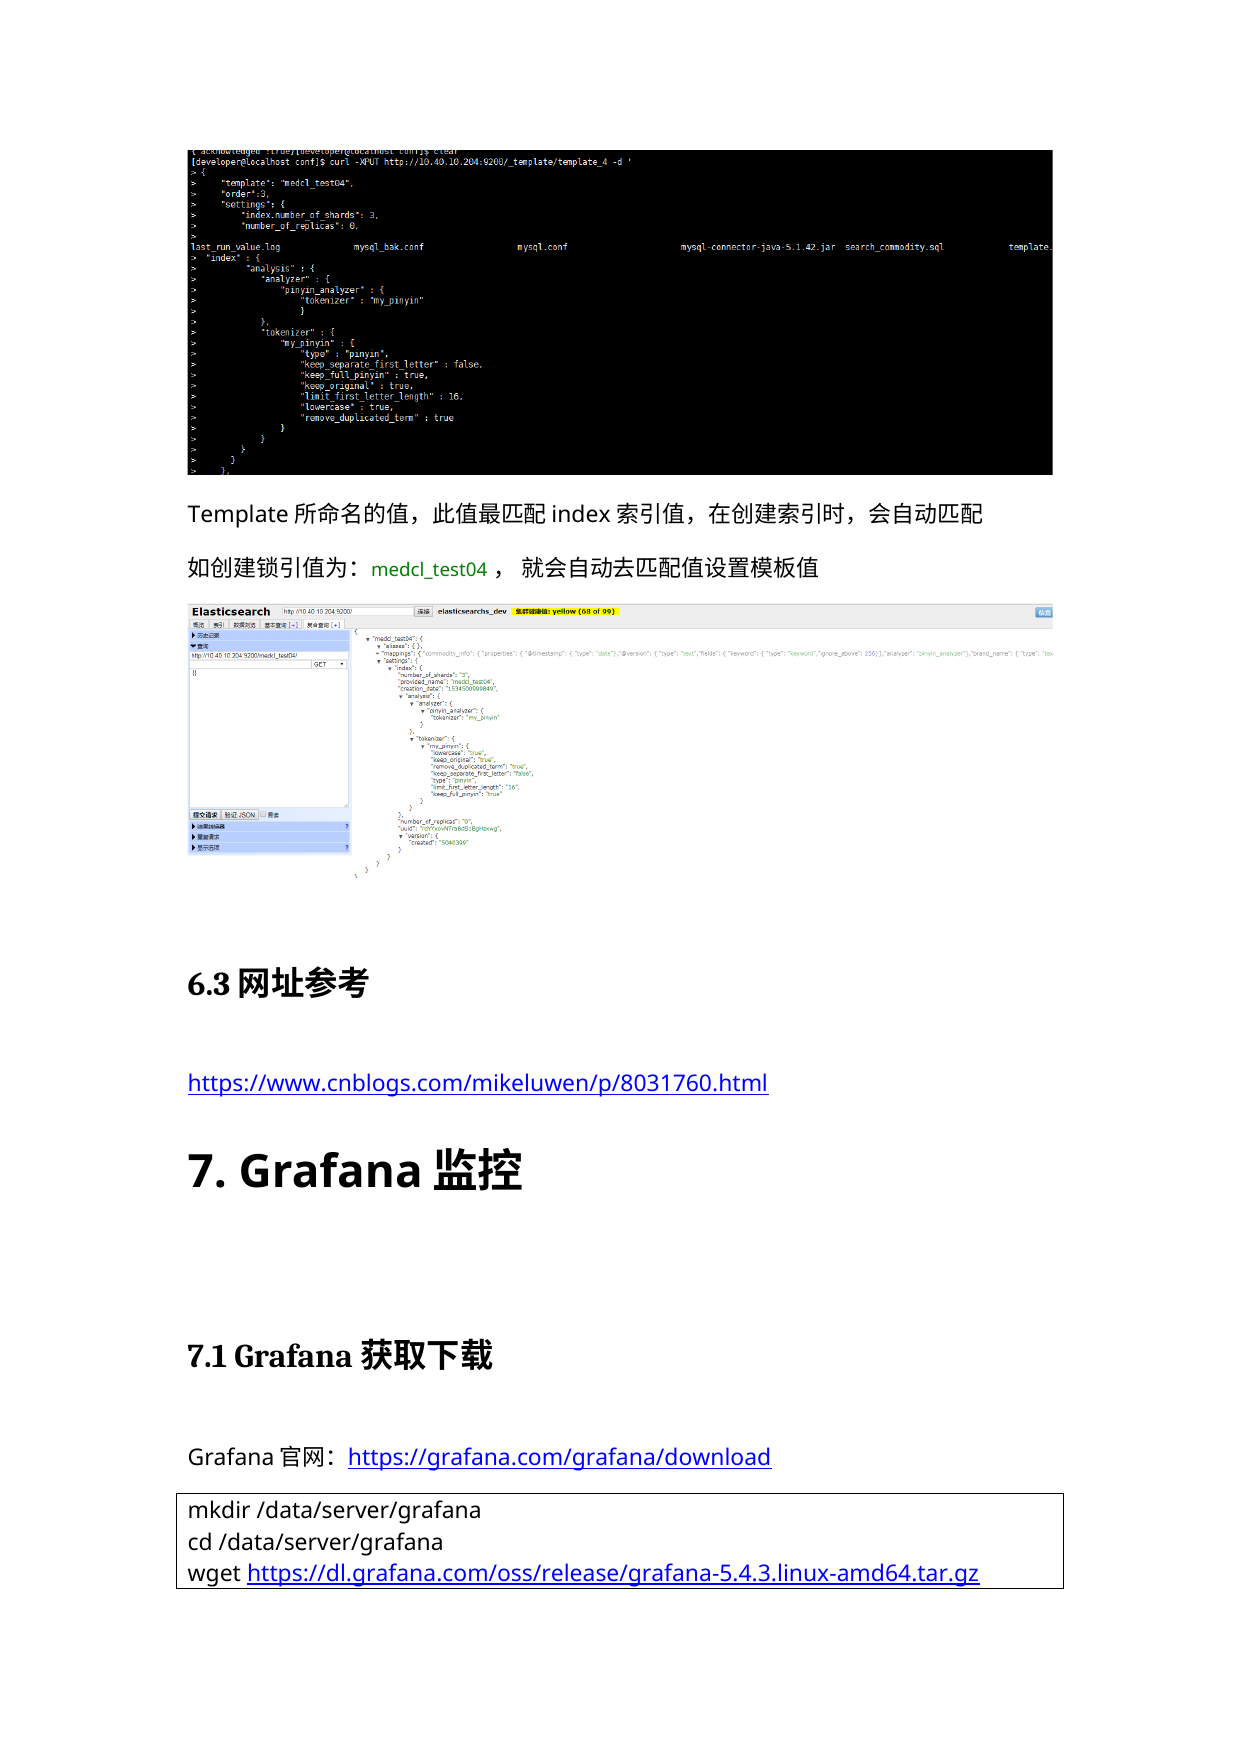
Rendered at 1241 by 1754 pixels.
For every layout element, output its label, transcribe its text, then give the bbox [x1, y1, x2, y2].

picture [187, 150, 1053, 475]
text Grafana官网：https://grafana.com/grafana/download [187, 1439, 1053, 1472]
subtitle 7. Grafana监控 [187, 1134, 1053, 1201]
picture [187, 603, 1053, 878]
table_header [177, 1494, 1063, 1588]
text 如创建锁引值为：medcl_test04 ， 就会自动去匹配值设置模板值 [187, 550, 1053, 583]
text Template 所命名的值，此值最匹配index 索引值，在创建索引时，会自动匹配 [187, 496, 1053, 529]
text https://www.cnblogs.com/mikeluwen/p/8031760.html [187, 1067, 1053, 1099]
subtitle 7.1 Grafana 获取下载 [187, 1329, 1053, 1377]
subtitle 6.3 网址参考 [187, 957, 1053, 1005]
